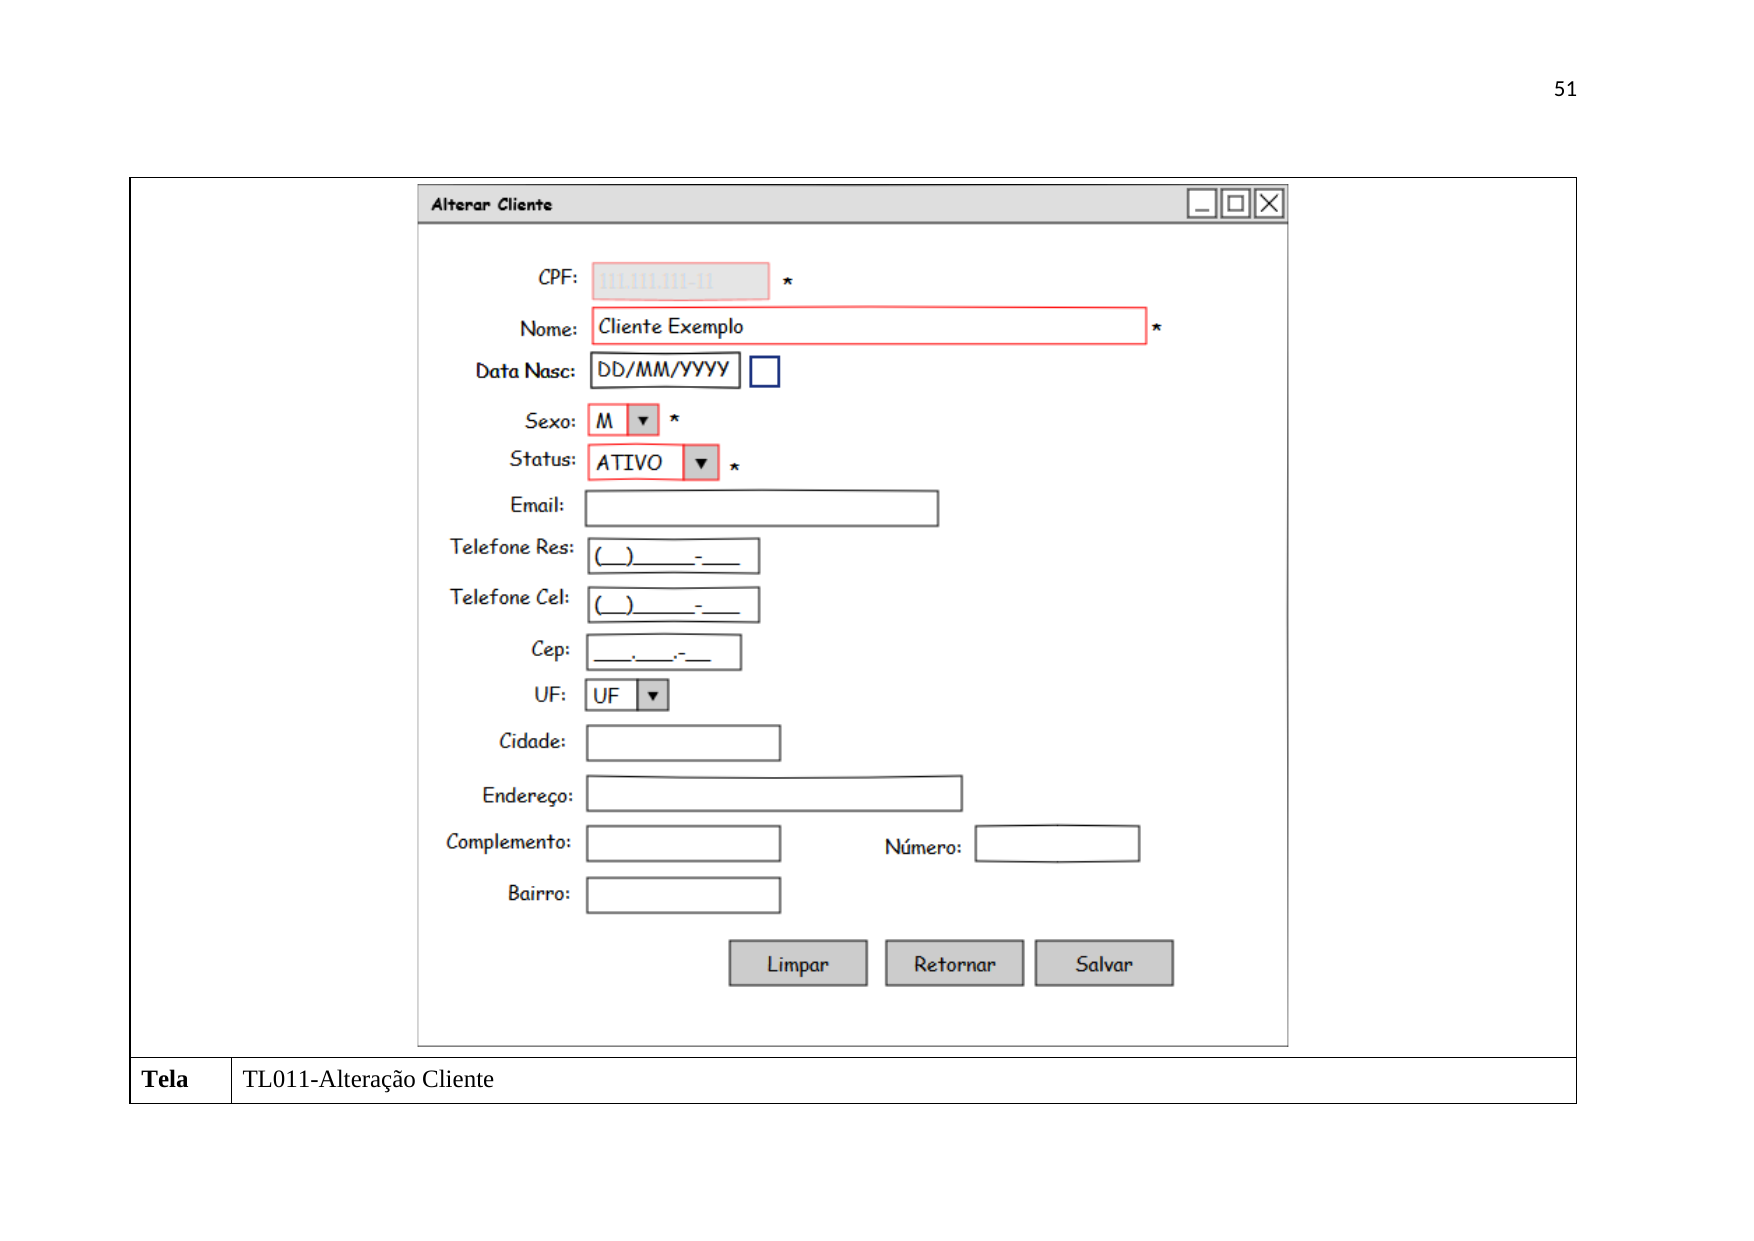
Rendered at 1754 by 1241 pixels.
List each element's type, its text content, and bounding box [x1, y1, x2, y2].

table_cell TL011-Alteração Cliente [232, 1058, 1576, 1103]
table_cell [131, 178, 1576, 1057]
picture [417, 184, 1289, 1047]
table_cell Tela [131, 1058, 231, 1103]
